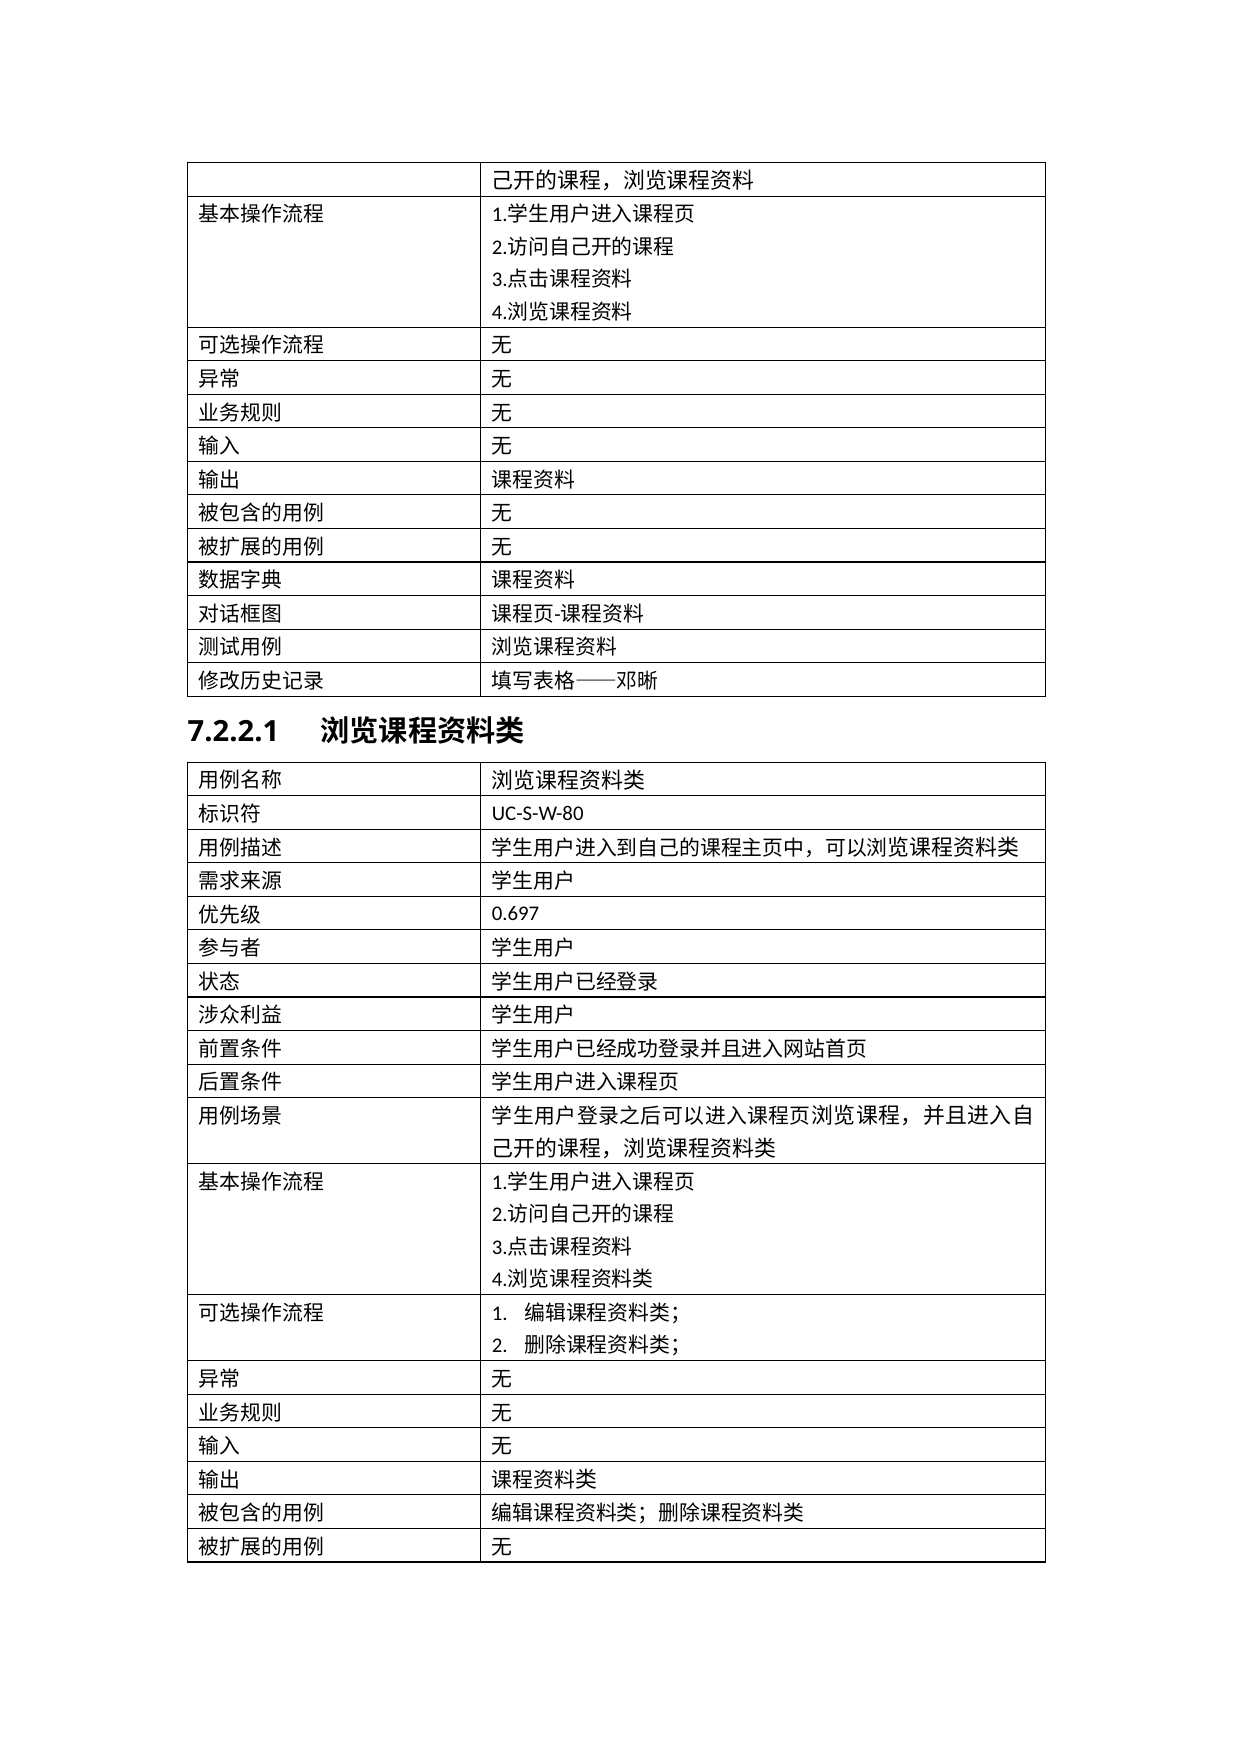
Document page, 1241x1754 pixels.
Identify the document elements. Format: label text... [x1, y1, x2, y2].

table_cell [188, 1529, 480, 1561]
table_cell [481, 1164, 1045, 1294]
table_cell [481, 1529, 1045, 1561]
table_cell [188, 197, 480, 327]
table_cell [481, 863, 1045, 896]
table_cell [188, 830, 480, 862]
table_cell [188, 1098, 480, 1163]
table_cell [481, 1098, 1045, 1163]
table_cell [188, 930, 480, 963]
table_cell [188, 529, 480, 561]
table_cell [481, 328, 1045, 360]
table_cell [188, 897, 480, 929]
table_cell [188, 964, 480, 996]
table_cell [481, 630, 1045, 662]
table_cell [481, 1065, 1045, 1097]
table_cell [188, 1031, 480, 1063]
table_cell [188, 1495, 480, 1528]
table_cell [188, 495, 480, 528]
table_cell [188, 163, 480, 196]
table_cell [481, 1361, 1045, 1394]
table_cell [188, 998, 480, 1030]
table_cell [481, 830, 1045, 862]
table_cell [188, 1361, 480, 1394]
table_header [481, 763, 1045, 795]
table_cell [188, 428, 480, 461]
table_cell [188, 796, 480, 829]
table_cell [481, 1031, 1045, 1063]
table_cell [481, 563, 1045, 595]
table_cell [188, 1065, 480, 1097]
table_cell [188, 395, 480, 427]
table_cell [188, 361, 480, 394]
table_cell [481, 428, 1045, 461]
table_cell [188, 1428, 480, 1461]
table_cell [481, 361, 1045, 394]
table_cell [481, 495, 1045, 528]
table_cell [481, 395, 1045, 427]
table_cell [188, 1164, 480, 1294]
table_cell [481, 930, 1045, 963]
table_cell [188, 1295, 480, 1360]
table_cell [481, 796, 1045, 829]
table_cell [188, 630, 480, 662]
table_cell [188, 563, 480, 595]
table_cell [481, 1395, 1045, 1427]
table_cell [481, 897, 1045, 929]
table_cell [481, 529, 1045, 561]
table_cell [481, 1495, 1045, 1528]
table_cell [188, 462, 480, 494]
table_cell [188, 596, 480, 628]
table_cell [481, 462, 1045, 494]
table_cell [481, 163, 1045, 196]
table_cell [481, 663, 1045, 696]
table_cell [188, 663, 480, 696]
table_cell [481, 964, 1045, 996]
text 浏览课程资料类 [187, 697, 1053, 762]
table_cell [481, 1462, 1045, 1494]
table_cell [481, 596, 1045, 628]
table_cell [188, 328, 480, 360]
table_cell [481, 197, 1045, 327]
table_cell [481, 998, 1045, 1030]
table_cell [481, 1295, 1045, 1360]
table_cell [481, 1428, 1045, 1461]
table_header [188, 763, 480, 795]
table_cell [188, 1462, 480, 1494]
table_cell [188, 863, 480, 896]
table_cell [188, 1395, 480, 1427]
